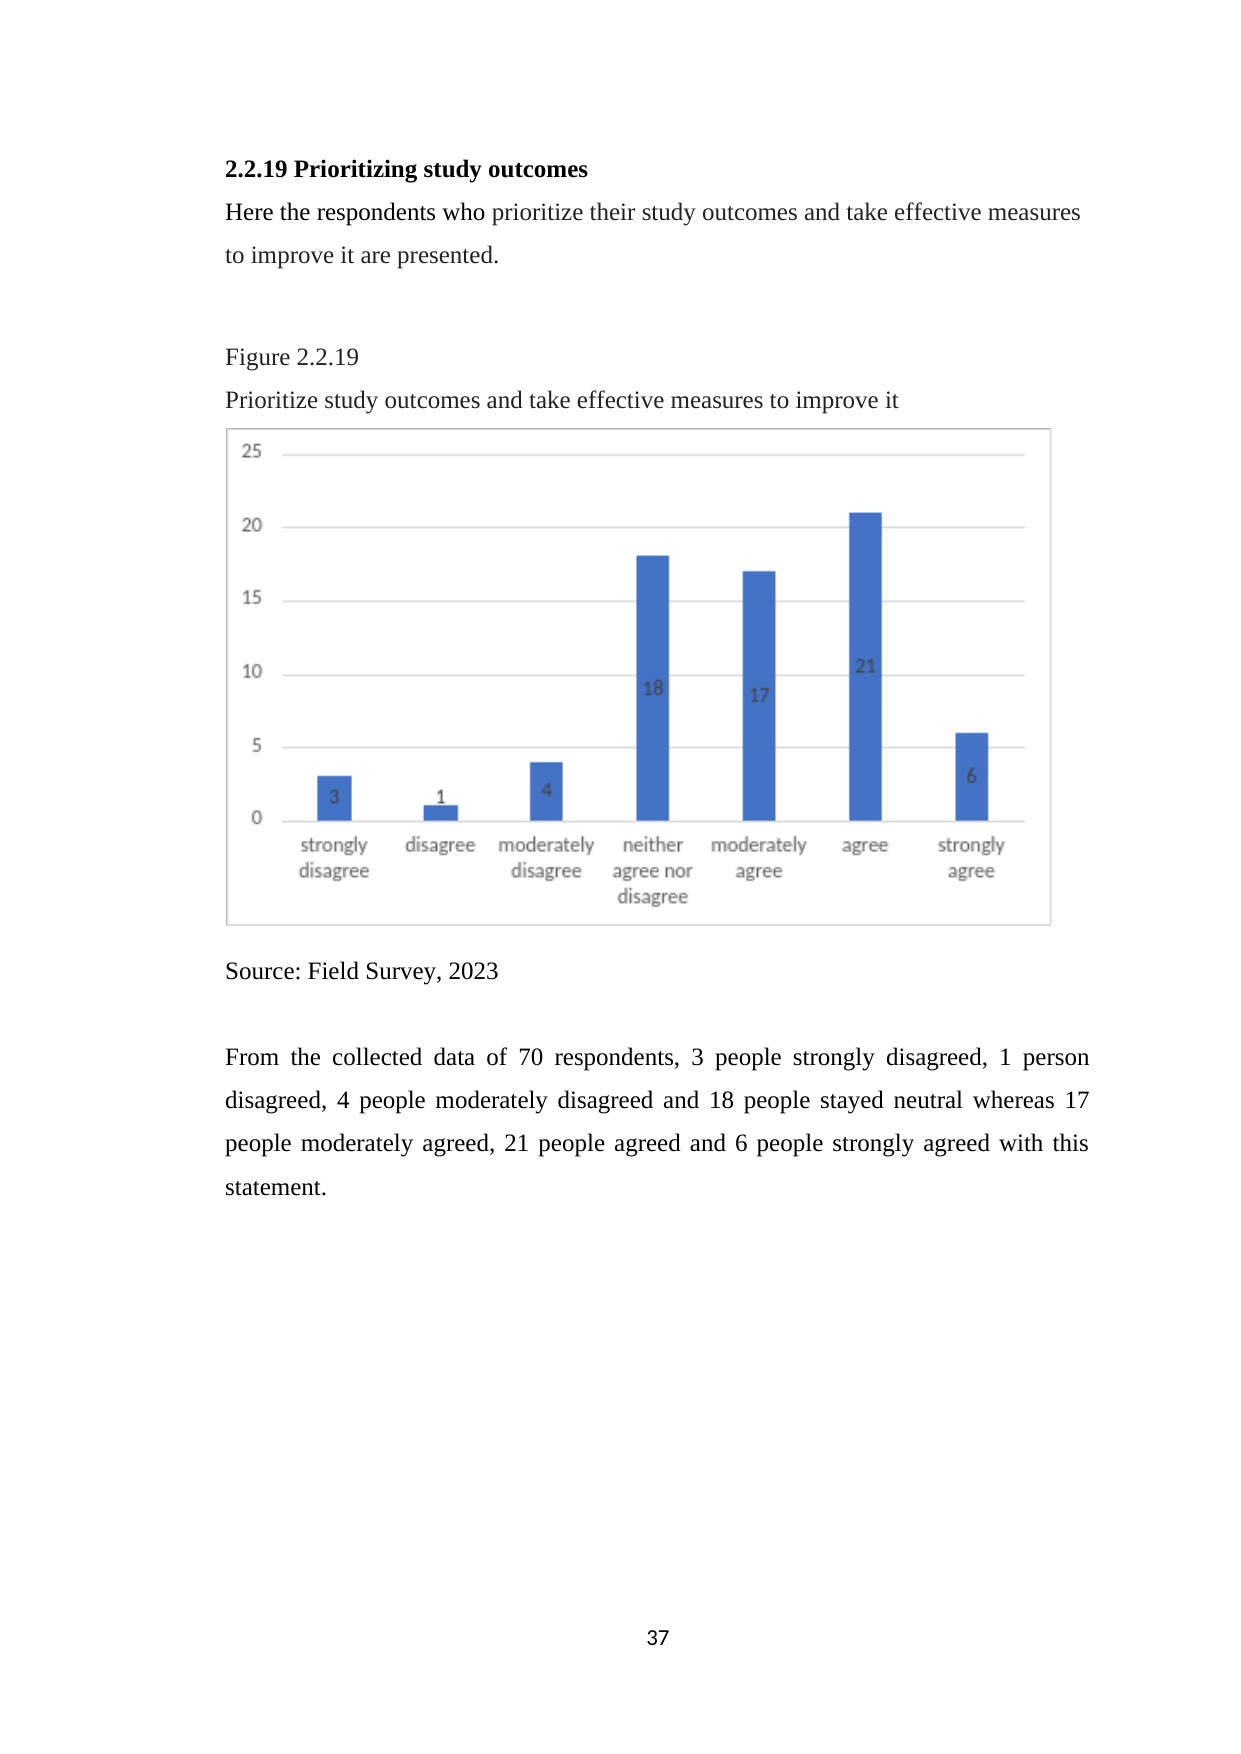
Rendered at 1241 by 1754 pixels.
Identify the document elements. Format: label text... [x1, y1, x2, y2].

picture [225, 427, 1052, 926]
text Here the respondents who prioritize their study outcomes and take effective measures to improve it are presented. [225, 197, 1090, 311]
text Source: Field Survey, 2023 [225, 956, 1090, 985]
text From the collected data of 70 respondents, 3 people strongly disagreed, 1 person disagreed, 4 people moderately disagreed and 18 people stayed neutral whereas 17 people moderately agreed, 21 people agreed and 6 people strongly agreed with this statement. [225, 999, 1090, 1200]
subtitle 2.2.19 Prioritizing study outcomes [225, 154, 1090, 183]
